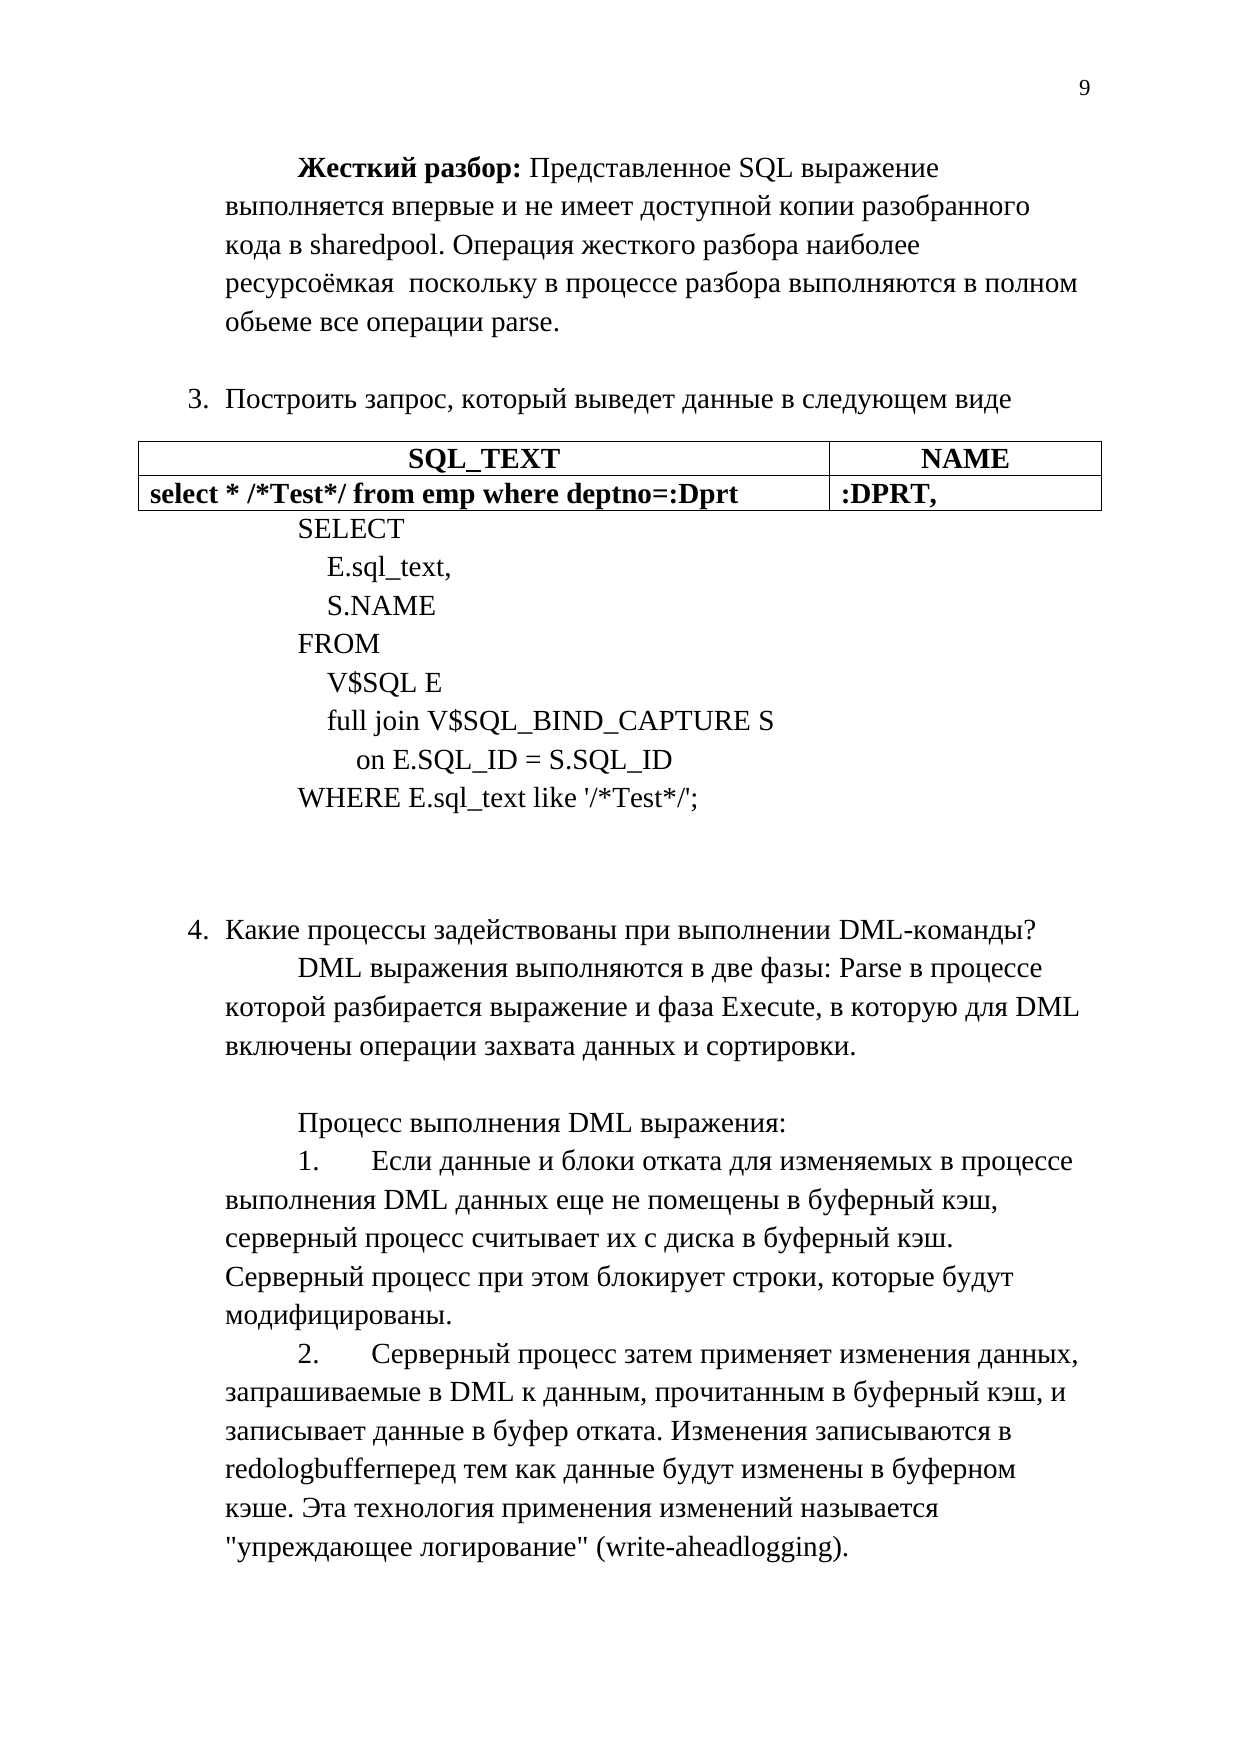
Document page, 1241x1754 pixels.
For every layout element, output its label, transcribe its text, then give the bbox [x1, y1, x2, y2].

list Какие процессы задействованы при выполнении DML-команды? [187, 912, 1090, 946]
list DML выражения выполняются в две фазы: Parse в процессе которой разбирается выражение и фаза Execute, в которую для DML включены операции захвата данных и сортировки. [225, 951, 1090, 1061]
list Построить запрос, который выведет данные в следующем виде [187, 381, 1090, 415]
table_cell select * /*Test*/ from emp where deptno=:Dprt [139, 476, 829, 510]
table_cell :DPRT, [830, 476, 1101, 510]
list 1. Если данные и блоки отката для изменяемых в процессе выполнения DML данных еще не помещены в буферный кэш, серверный процесс считывает их с диска в буферный кэш. Серверный процесс при этом блокирует строки, которые будут модифицированы. [225, 1143, 1090, 1331]
list Процесс выполнения DML выражения: [225, 1105, 1090, 1138]
list 2. Серверный процесс затем применяет изменения данных, запрашиваемые в DML к данным, прочитанным в буферный кэш, и записывает данные в буфер отката. Изменения записываются в redologbufferперед тем как данные будут изменены в буферном кэше. Эта технология применения изменений называется "упреждающее логирование" (write-aheadlogging). [225, 1336, 1090, 1562]
table_header NAME [830, 442, 1101, 475]
list Жесткий разбор: Представленное SQL выражение выполняется впервые и не имеет доступной копии разобранного кода в sharedpool. Операция жесткого разбора наиболее ресурсоёмкая поскольку в процессе разбора выполняются в полном обьеме все операции parse. [225, 150, 1090, 338]
table_header SQL_TEXT [139, 442, 829, 475]
list SELECT E.sql_text, S.NAME FROM V$SQL E full join V$SQL_BIND_CAPTURE S on E.SQL_ID = S.SQL_ID WHERE E.sql_text like '/*Test*/'; [297, 511, 1090, 814]
